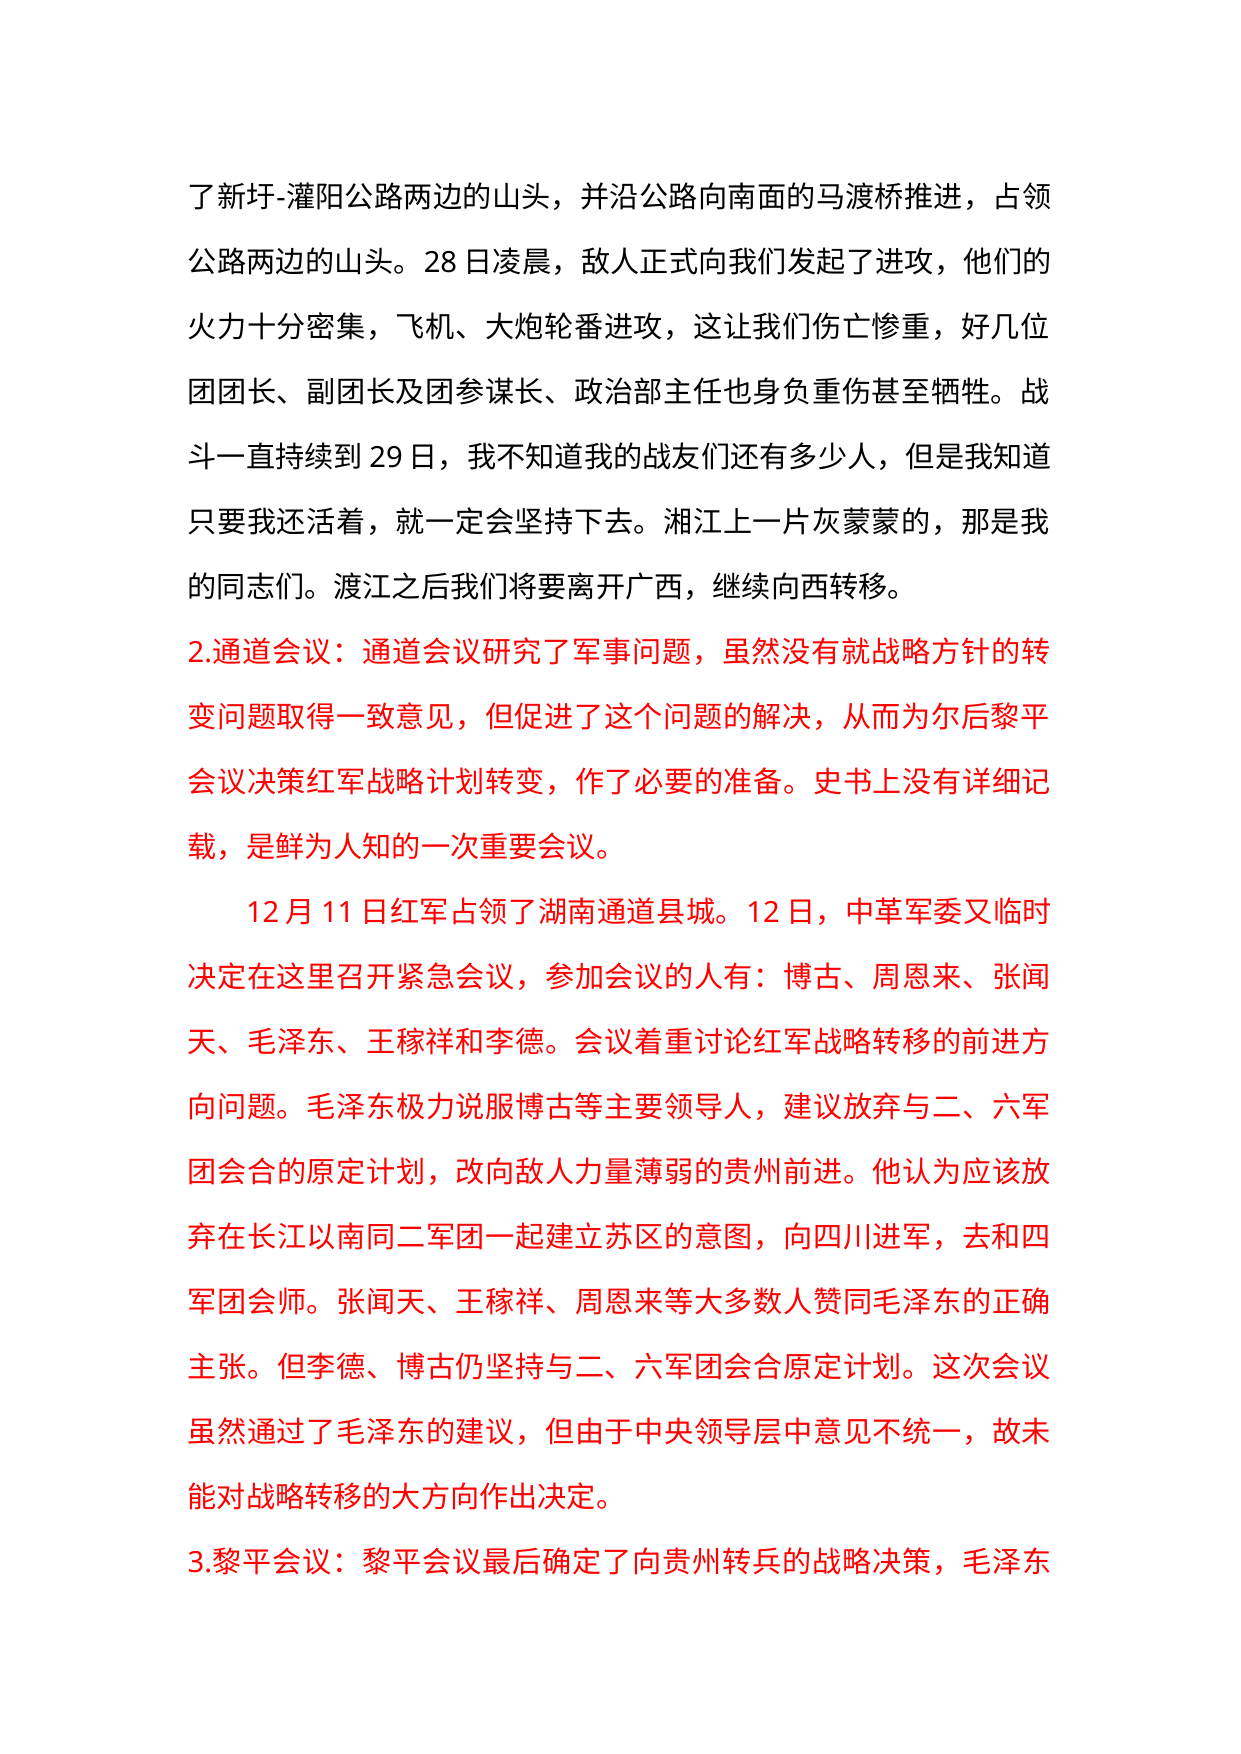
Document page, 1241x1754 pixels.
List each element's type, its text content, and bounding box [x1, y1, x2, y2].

list 12月11日红军占领了湖南通道县城。12日，中革军委又临时决定在这里召开紧急会议，参加会议的人有：博古、周恩来、张闻天、毛泽东、王稼祥和李德。会议着重讨论红军战略转移的前进方向问题。毛泽东极力说服博古等主要领导人，建议放弃与二、六军团会合的原定计划，改向敌人力量薄弱的贵州前进。他认为应该放弃在长江以南同二军团一起建立苏区的意图，向四川进军，去和四军团会师。张闻天、王稼祥、周恩来等大多数人赞同毛泽东的正确主张。但李德、博古仍坚持与二、六军团会合原定计划。这次会议虽然通过了毛泽东的建议，但由于中央领导层中意见不统一，故未能对战略转移的大方向作出决定。 [187, 877, 1053, 1527]
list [187, 1527, 1053, 1592]
list 通道会议：通道会议研究了军事问题，虽然没有就战略方针的转变问题取得一致意见，但促进了这个问题的解决，从而为尔后黎平会议决策红军战略计划转变，作了必要的准备。史书上没有详细记载，是鲜为人知的一次重要会议。 [187, 617, 1053, 877]
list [187, 162, 1053, 617]
